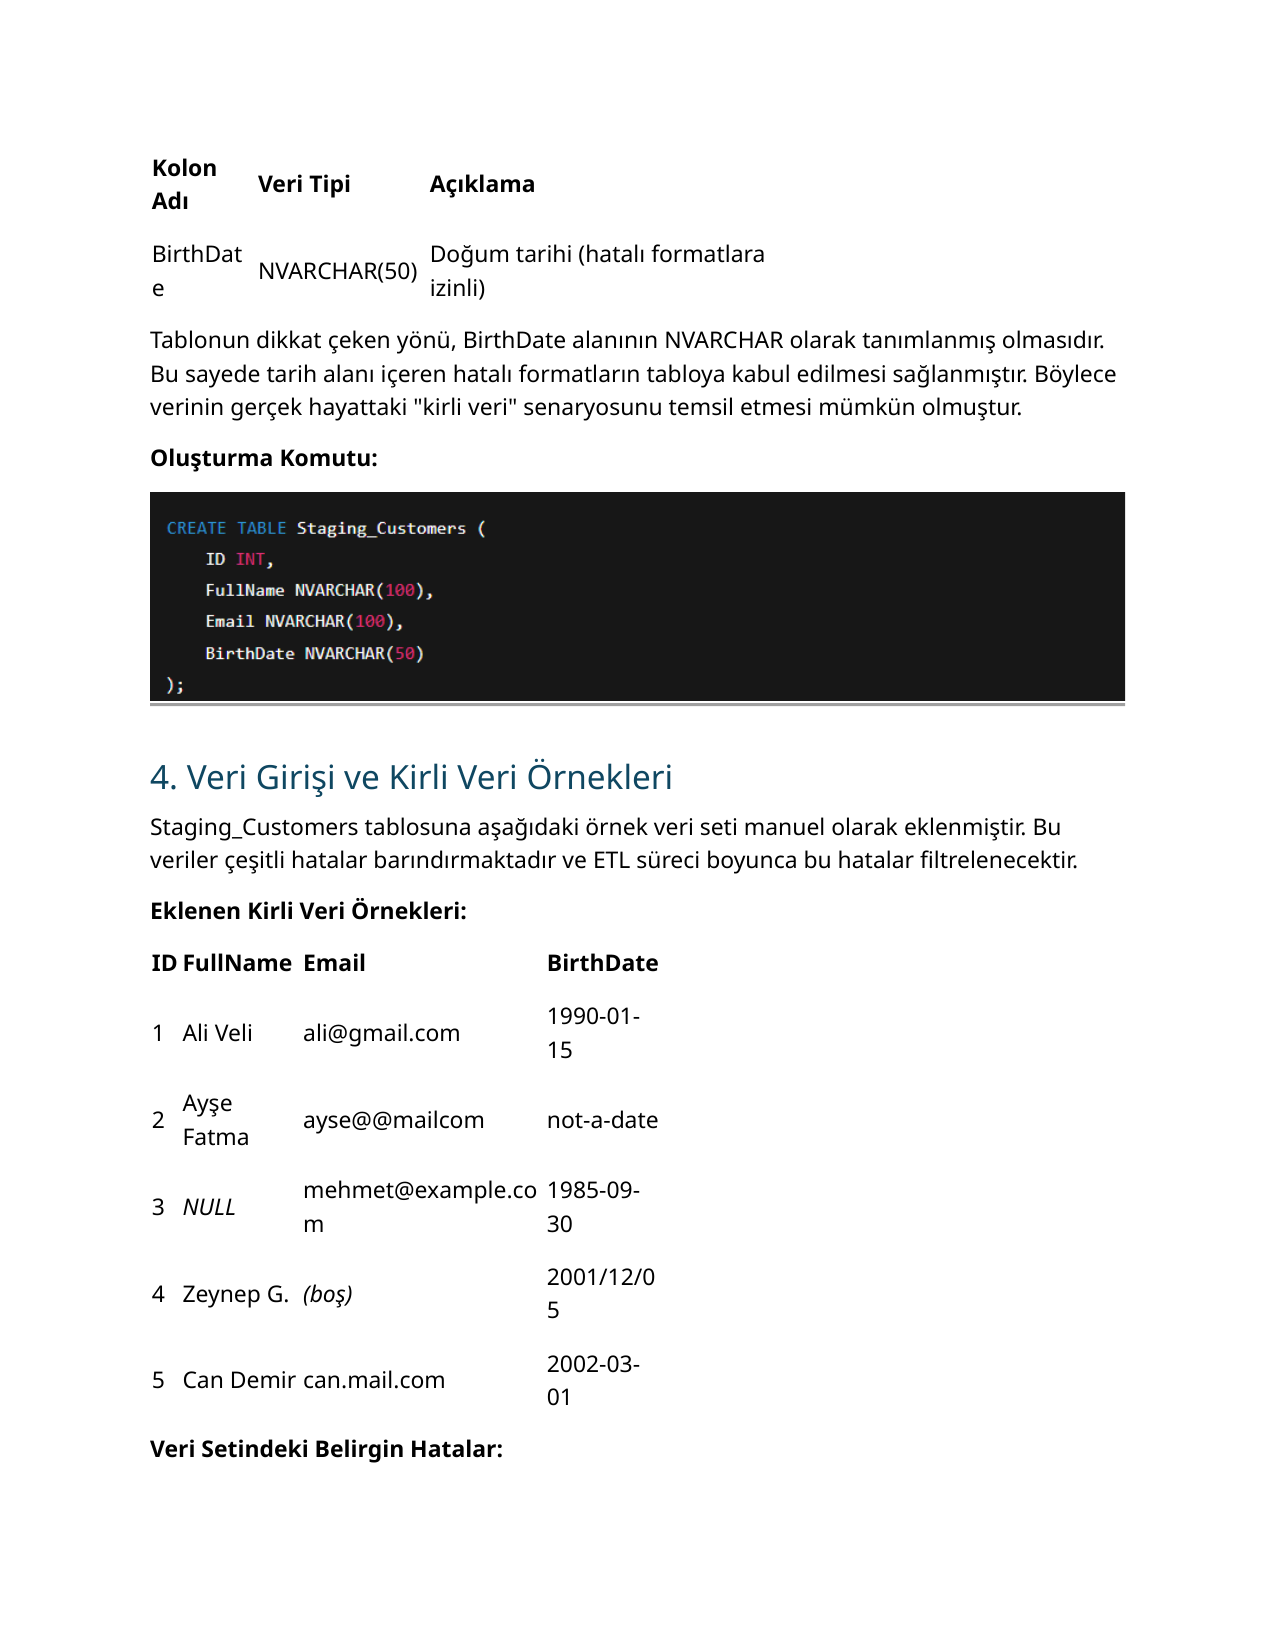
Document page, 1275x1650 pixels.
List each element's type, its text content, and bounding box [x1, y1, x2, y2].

table_cell Zeynep G. [181, 1259, 301, 1346]
table_cell mehmet@example.com [301, 1172, 545, 1259]
table_header BirthDate [545, 945, 666, 998]
table_cell BirthDate [150, 237, 256, 324]
picture [150, 492, 1125, 701]
text Staging_Customers tablosuna aşağıdaki örnek veri seti manuel olarak eklenmiştir. Bu veriler çeşitli hatalar barındırmaktadır ve ETL süreci boyunca bu hatalar filtrelenecektir. [150, 811, 1125, 876]
table_cell NVARCHAR(50) [256, 237, 428, 324]
table_cell 1990-01-15 [545, 999, 666, 1085]
table_cell 4 [150, 1259, 181, 1346]
table_header FullName [181, 945, 301, 998]
table_cell Can Demir [181, 1346, 301, 1433]
table_header Açıklama [428, 150, 794, 237]
table_cell 1985-09-30 [545, 1172, 666, 1259]
table_cell 2 [150, 1085, 181, 1172]
table_cell Doğum tarihi (hatalı formatlara izinli) [428, 237, 794, 324]
text Eklenen Kirli Veri Örnekleri: [150, 895, 1125, 926]
table_header ID [150, 945, 181, 998]
table_cell Ayşe Fatma [181, 1085, 301, 1172]
text Oluşturma Komutu: [150, 442, 1125, 473]
table_cell ali@gmail.com [301, 999, 545, 1085]
table_cell 1 [150, 999, 181, 1085]
table_cell 3 [150, 1172, 181, 1259]
table_cell (boş) [301, 1259, 545, 1346]
table_cell 5 [150, 1346, 181, 1433]
table_cell 2002-03-01 [545, 1346, 666, 1433]
table_cell ayse@@mailcom [301, 1085, 545, 1172]
table_header Veri Tipi [256, 150, 428, 237]
subtitle 4. Veri Girişi ve Kirli Veri Örnekleri [150, 753, 1125, 799]
table_cell not-a-date [545, 1085, 666, 1172]
table_cell can.mail.com [301, 1346, 545, 1433]
table_cell 2001/12/05 [545, 1259, 666, 1346]
table_header Kolon Adı [150, 150, 256, 237]
table_header Email [301, 945, 545, 998]
table_cell NULL [181, 1172, 301, 1259]
text Veri Setindeki Belirgin Hatalar: [150, 1433, 1125, 1464]
text Tablonun dikkat çeken yönü, BirthDate alanının NVARCHAR olarak tanımlanmış olmasıdır. Bu sayede tarih alanı içeren hatalı formatların tabloya kabul edilmesi sağlanmıştır. Böylece verinin gerçek hayattaki "kirli veri" senaryosunu temsil etmesi mümkün olmuştur. [150, 324, 1125, 422]
table_cell Ali Veli [181, 999, 301, 1085]
